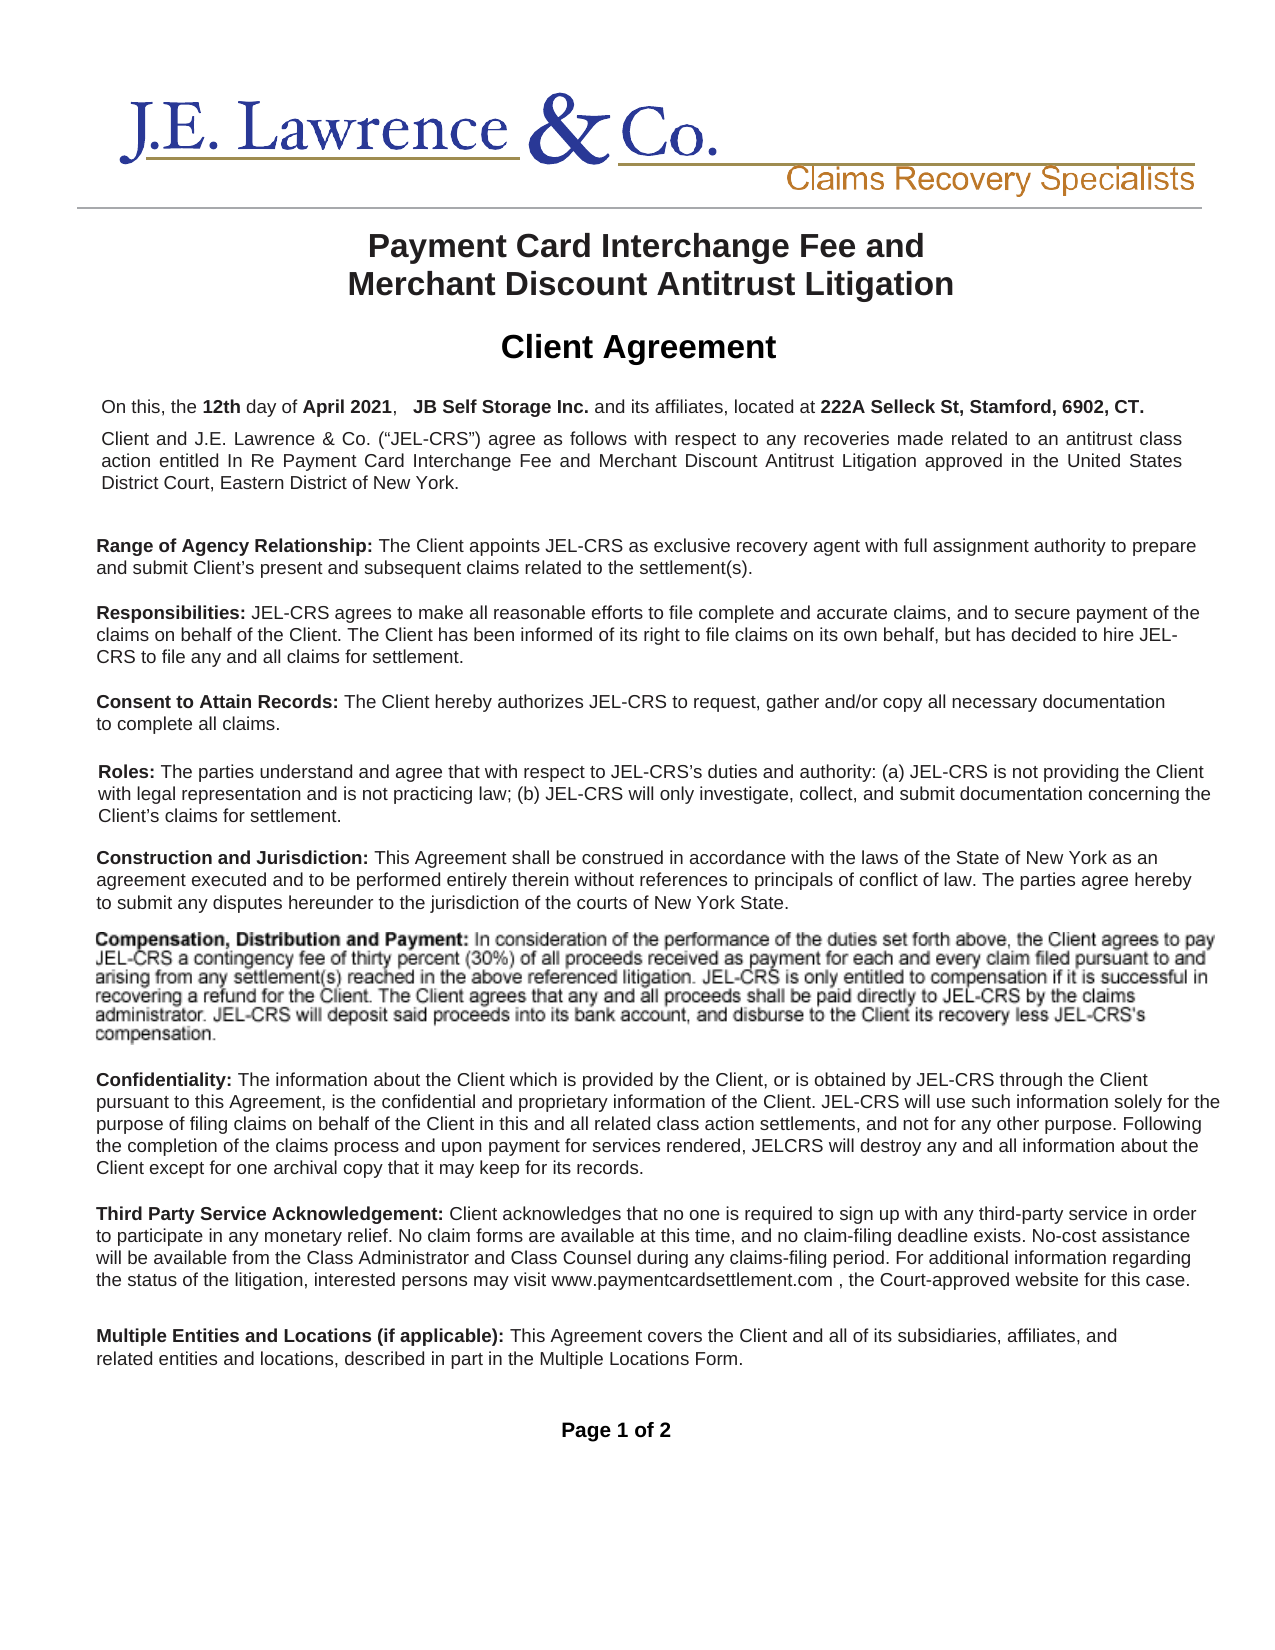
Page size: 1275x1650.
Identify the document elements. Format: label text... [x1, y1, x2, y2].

text Range of Agency Relationship: The Client appoints JEL-CRS as exclusive recovery agent with full assignment authority to prepare and submit Client’s present and subsequent claims related to the settlement(s). [96, 534, 1216, 578]
text Page 1 of 2 [215, 1417, 1017, 1441]
picture [1041, 165, 1060, 190]
text Confidentiality: The information about the Client which is provided by the Client, or is obtained by JEL-CRS through the Client pursuant to this Agreement, is the confidential and proprietary information of the Client. JEL-CRS will use such information solely for the purpose of filing claims on behalf of the Client in this and all related class action settlements, and not for any other purpose. Following the completion of the claims process and upon payment for services rendered, JELCRS will destroy any and all information about the Client except for one archival copy that it may keep for its records. [96, 1068, 1223, 1179]
text Third Party Service Acknowledgement: Client acknowledges that no one is required to sign up with any third-party service in order to participate in any monetary relief. No claim forms are available at this time, and no claim-filing deadline exists. No-cost assistance will be available from the Class Administrator and Class Counsel during any claims-filing period. For additional information regarding the status of the litigation, interested persons may visit www.paymentcardsettlement.com , the Court-approved website for this case. [96, 1202, 1206, 1291]
picture [1154, 166, 1194, 190]
text Consent to Attain Records: The Client hereby authorizes JEL-CRS to request, gather and/or copy all necessary documentation to complete all claims. [96, 691, 1169, 734]
picture [787, 165, 809, 190]
picture [1005, 172, 1031, 197]
text Responsibilities: JEL-CRS agrees to make all reasonable efforts to file complete and accurate claims, and to secure payment of the claims on behalf of the Client. The Client has been informed of its right to file claims on its own behalf, but has decided to hire JEL-CRS to file any and all claims for settlement. [96, 602, 1201, 667]
text Client Agreement [39, 327, 1237, 365]
picture [1121, 172, 1138, 190]
text Payment Card Interchange Fee and Merchant Discount Antitrust Litigation [64, 226, 1237, 303]
text Client and J.E. Lawrence & Co. (“JEL-CRS”) agree as follows with respect to any recoveries made related to an antitrust class action entitled In Re Payment Card Interchange Fee and Merchant Discount Antitrust Litigation approved in the United States District Court, Eastern District of New York. [101, 427, 1183, 493]
picture [843, 172, 884, 190]
text Construction and Jurisdiction: This Agreement shall be construed in accordance with the laws of the State of New York as an agreement executed and to be performed entirely therein without references to principals of conflict of law. The parties agree hereby to submit any disputes hereunder to the jurisdiction of the courts of New York State. [96, 847, 1196, 913]
picture [1063, 166, 1119, 196]
picture [95, 932, 1215, 1045]
text On this, the 12th day of April 2021, JB Self Storage Inc. and its affiliates, located at 222A Selleck St, Stamford, 6902, CT. [101, 396, 1183, 417]
picture [817, 172, 834, 190]
text Multiple Entities and Locations (if applicable): This Agreement covers the Client and all of its subsidiaries, affiliates, and related entities and locations, described in part in the Multiple Locations Form. [96, 1325, 1163, 1369]
picture [670, 124, 703, 156]
text Roles: The parties understand and agree that with respect to JEL-CRS’s duties and authority: (a) JEL-CRS is not providing the Client with legal representation and is not practicing law; (b) JEL-CRS will only investigate, collect, and submit documentation concerning the Client’s claims for settlement. [98, 761, 1215, 827]
picture [238, 101, 507, 150]
